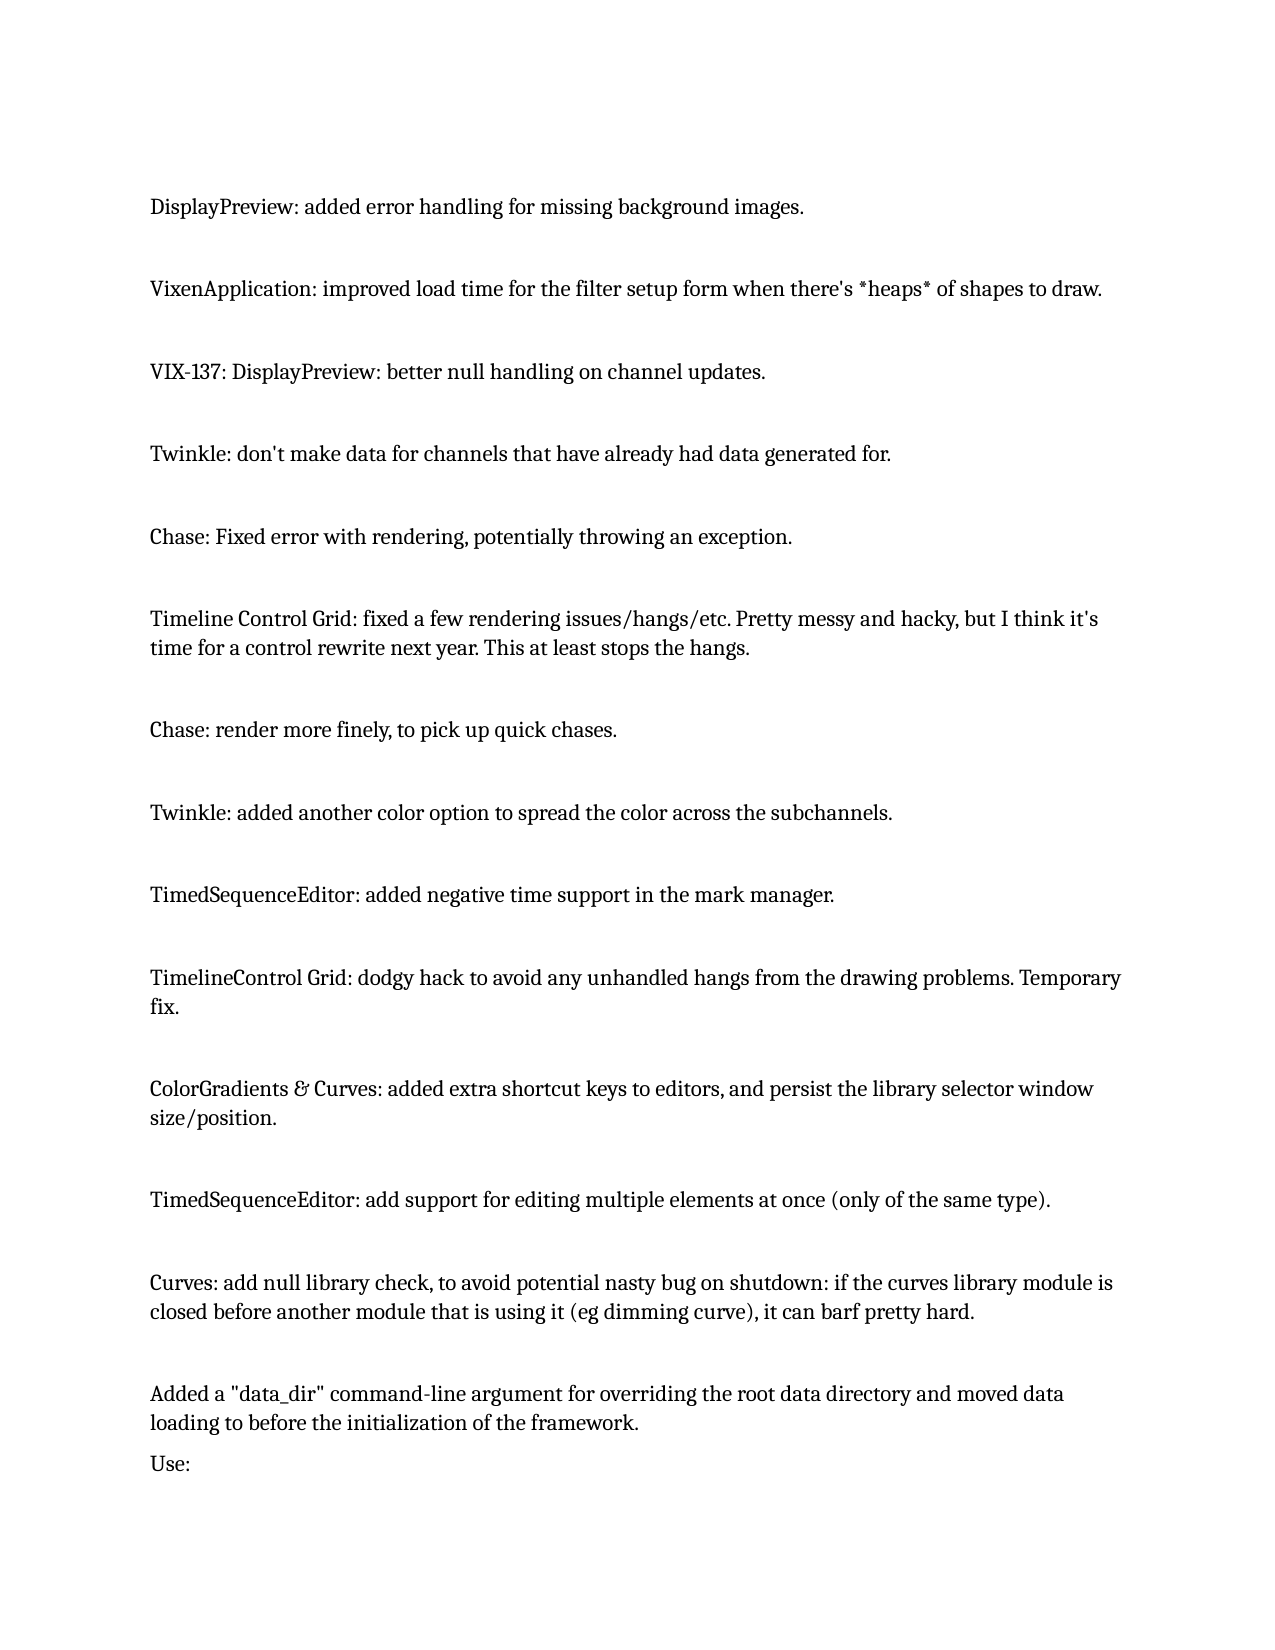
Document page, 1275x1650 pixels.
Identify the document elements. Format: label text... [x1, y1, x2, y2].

text Added a "data_dir" command-line argument for overriding the root data directory and moved data loading to before the initialization of the framework. [150, 1379, 1125, 1436]
text VixenApplication: improved load time for the filter setup form when there's *heaps* of shapes to draw. [150, 274, 1125, 302]
text Twinkle: added another color option to spread the color across the subchannels. [150, 797, 1125, 826]
text DisplayPreview: added error handling for missing background images. [150, 191, 1125, 220]
text ColorGradients & Curves: added extra shortcut keys to editors, and persist the library selector window size/position. [150, 1074, 1125, 1131]
text VIX-137: DisplayPreview: better null handling on channel updates. [150, 356, 1125, 385]
text TimedSequenceEditor: added negative time support in the mark manager. [150, 880, 1125, 909]
text Curves: add null library check, to avoid potential nasty bug on shutdown: if the curves library module is closed before another module that is using it (eg dimming curve), it can barf pretty hard. [150, 1267, 1125, 1325]
text Twinkle: don't make data for channels that have already had data generated for. [150, 439, 1125, 467]
text Chase: render more finely, to pick up quick chases. [150, 715, 1125, 744]
text TimelineControl Grid: dodgy hack to avoid any unhandled hangs from the drawing problems. Temporary fix. [150, 962, 1125, 1020]
text Use: [150, 1449, 1125, 1477]
text Chase: Fixed error with rendering, potentially throwing an exception. [150, 521, 1125, 550]
text Timeline Control Grid: fixed a few rendering issues/hangs/etc. Pretty messy and hacky, but I think it's time for a control rewrite next year. This at least stops the hangs. [150, 604, 1125, 661]
text TimedSequenceEditor: add support for editing multiple elements at once (only of the same type). [150, 1185, 1125, 1214]
